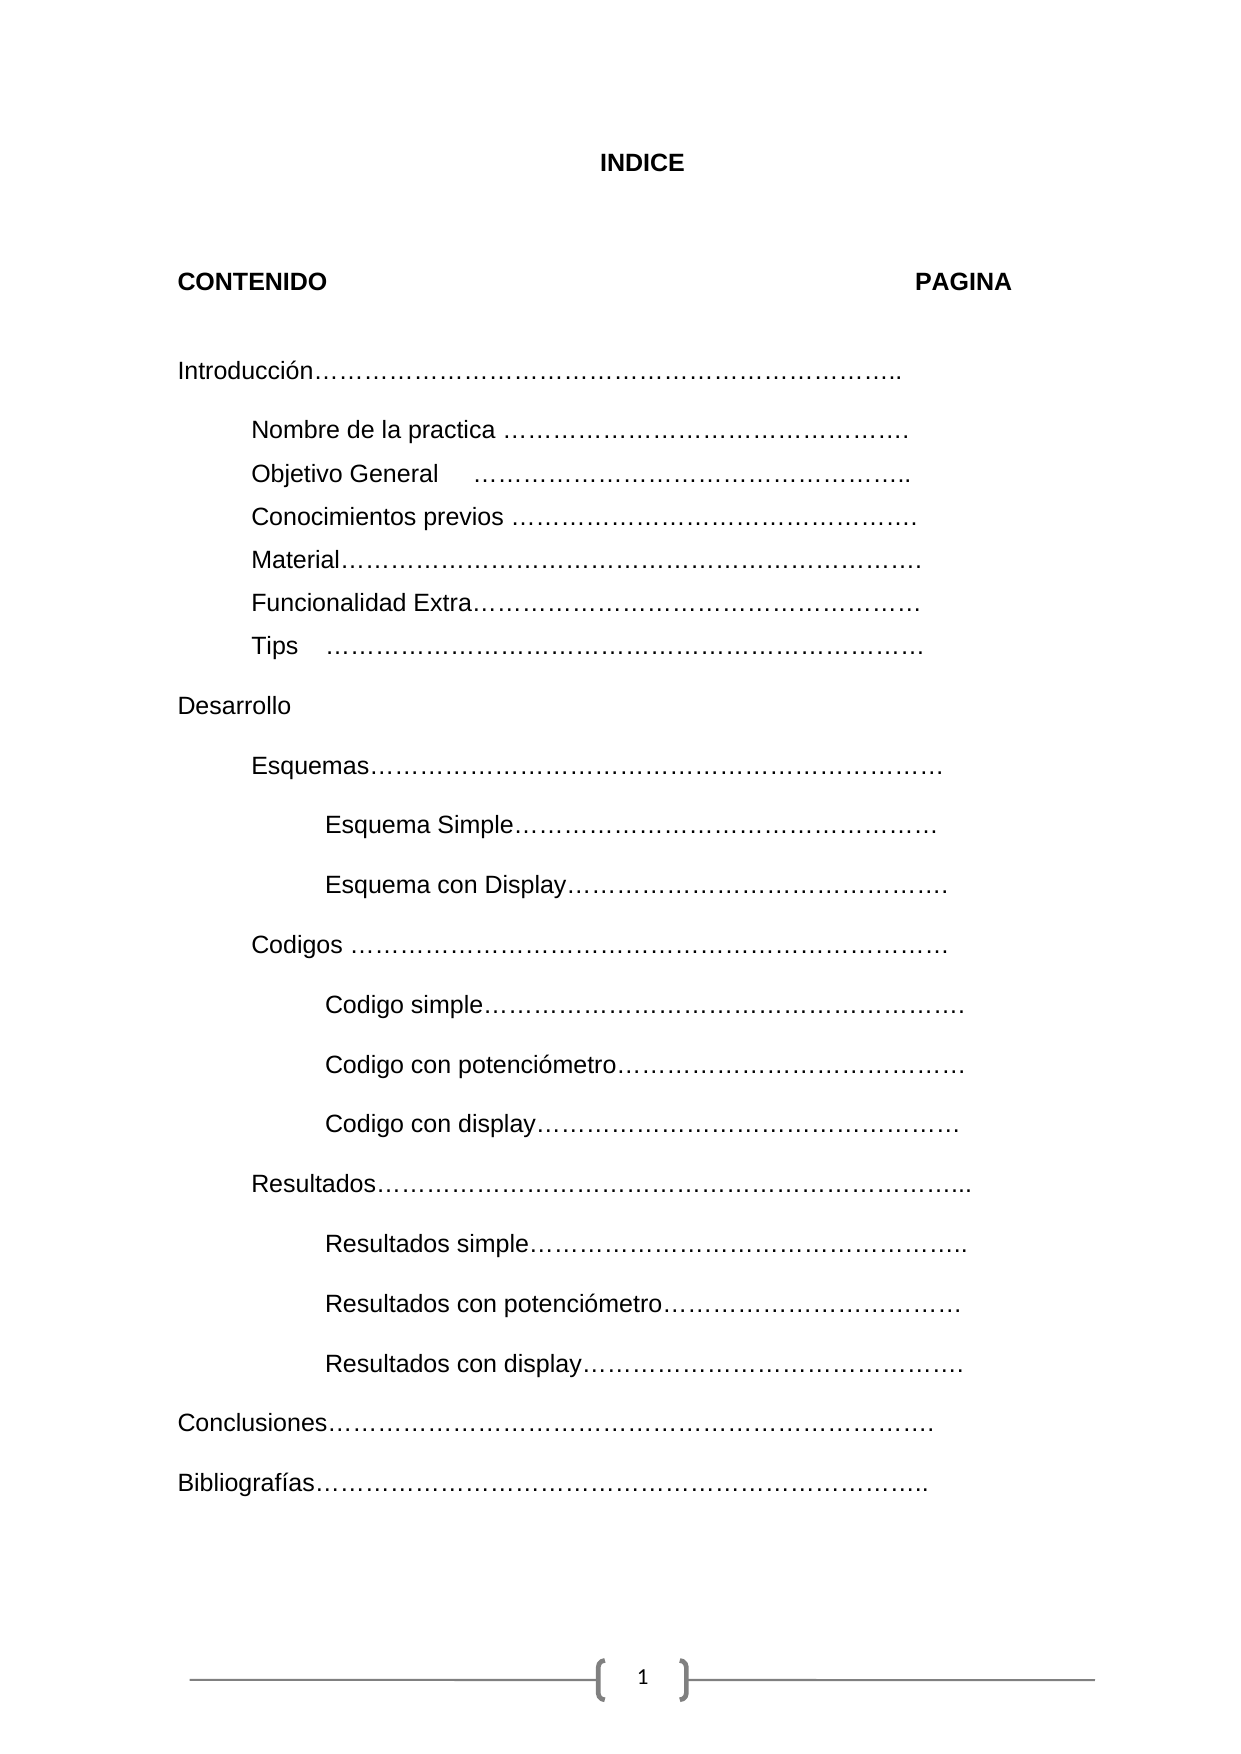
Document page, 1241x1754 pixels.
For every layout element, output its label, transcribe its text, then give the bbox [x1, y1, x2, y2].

text CONTENIDO PAGINA [177, 267, 1107, 296]
text Resultados……………………………………………………………... [177, 1169, 1107, 1198]
text Codigo con display…………………………………………… [177, 1109, 1107, 1138]
text Esquema Simple…………………………………………… [177, 811, 1107, 839]
text Codigo simple…………………………………………………. [177, 990, 1107, 1019]
text Introducción…………………………………………………………….. [177, 356, 1107, 384]
text Resultados con display………………………………………. [177, 1349, 1107, 1377]
text Esquemas…………………………………………………………… [177, 751, 1107, 779]
text Esquema con Display………………………………………. [177, 870, 1107, 899]
text Codigos ……………………………………………………………… [177, 930, 1107, 959]
text Desarrollo [177, 691, 1107, 720]
text INDICE [177, 148, 1107, 176]
text Codigo con potenciómetro…………………………………… [177, 1050, 1107, 1078]
text Resultados simple…………………………………………….. [177, 1229, 1107, 1258]
text Nombre de la practica …………………………………………. Objetivo General …………………………………………….. Conocimientos previos …………………………………………. Material……………………………………………………………. Funcionalidad Extra……………………………………………… Tips ……………………………………………………………… [177, 416, 1107, 660]
text Resultados con potenciómetro……………………………… [177, 1289, 1107, 1318]
text Conclusiones………………………………………………………………. [177, 1408, 1107, 1437]
text Bibliografías……………………………………………………………….. [177, 1468, 1107, 1497]
